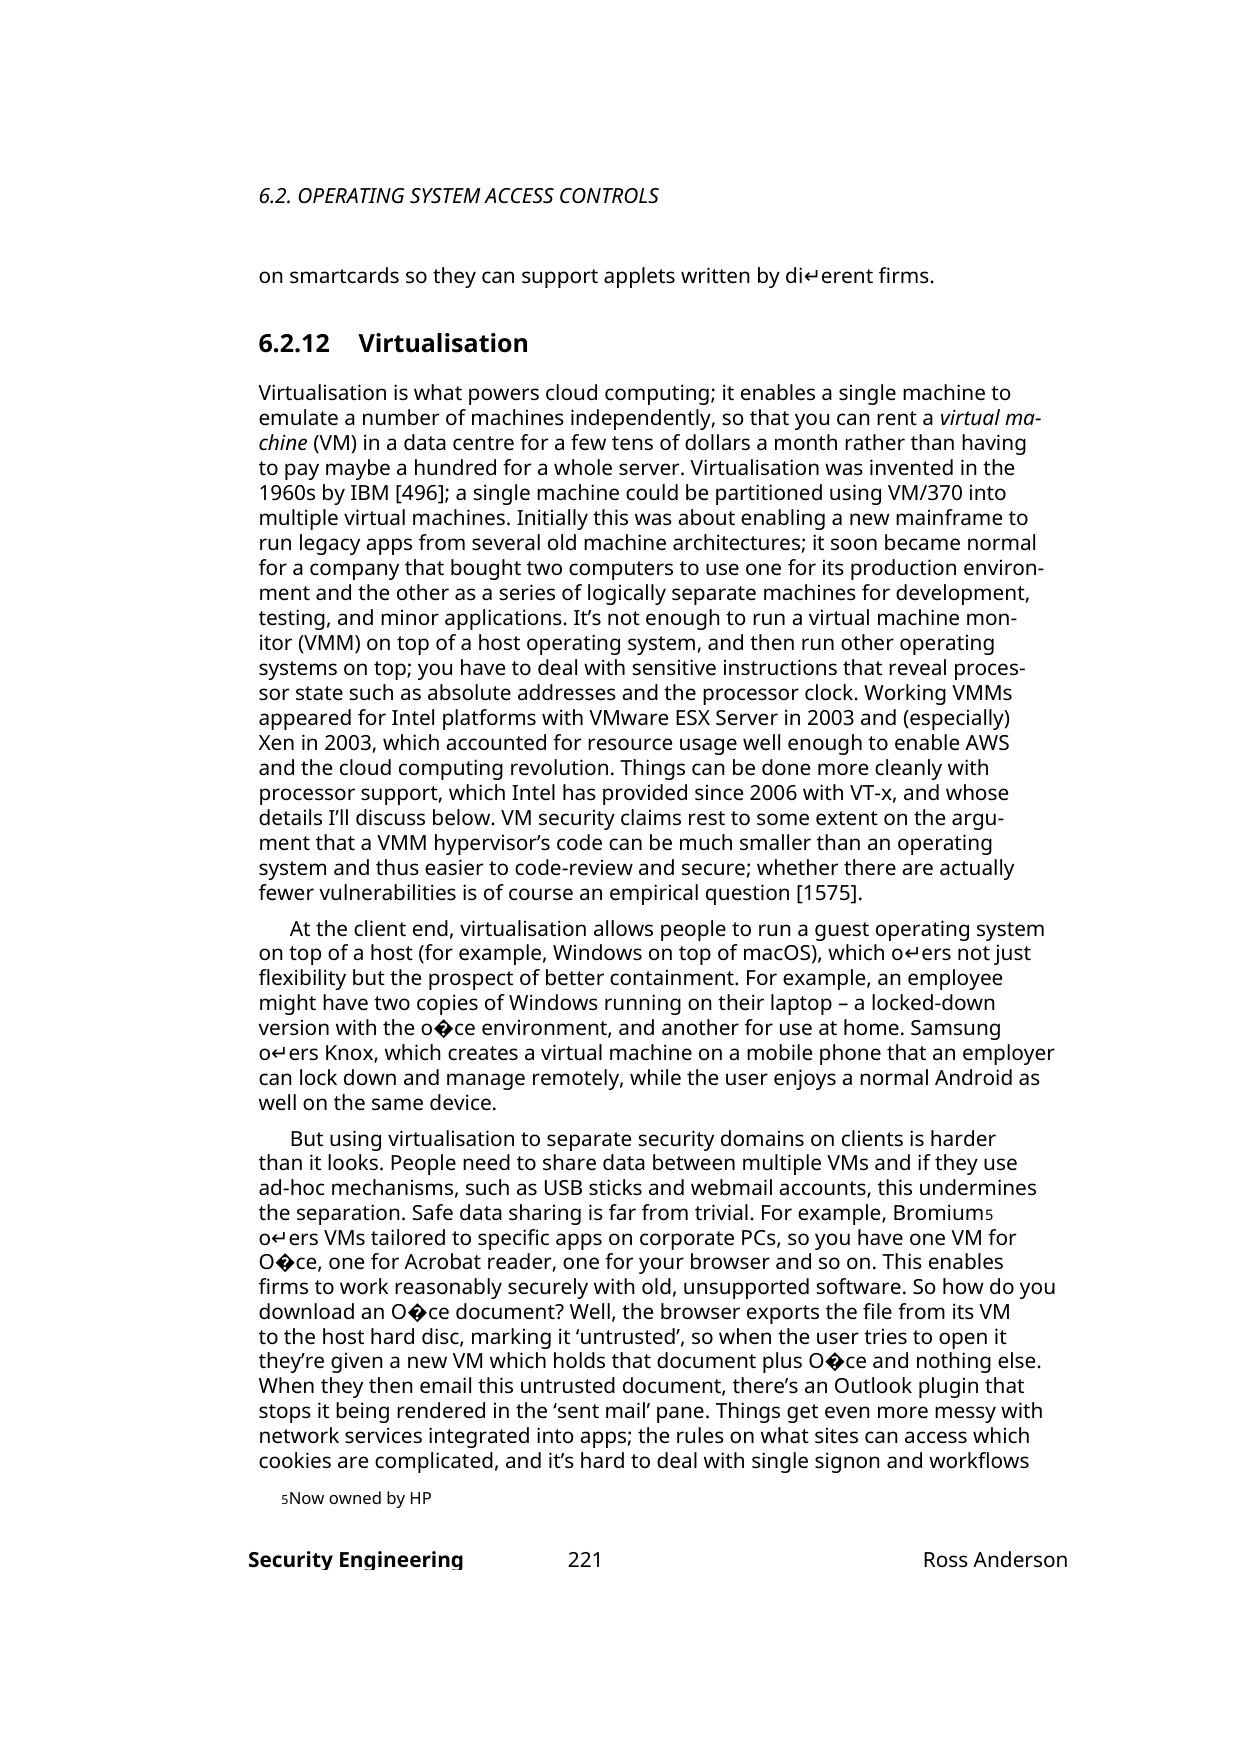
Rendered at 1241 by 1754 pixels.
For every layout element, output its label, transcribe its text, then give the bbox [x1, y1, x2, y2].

table_header 221 [507, 1530, 821, 1570]
text than it looks. People need to share data between multiple VMs and if they use ad-hoc mechanisms, such as USB sticks and webmail accounts, this undermines the separation. Safe data sharing is far from trivial. For example, Bromium5 [150, 1151, 1090, 1225]
text 6.2.12 Virtualisation [150, 332, 1090, 357]
text 6.2. OPERATING SYSTEM ACCESS CONTROLS [150, 187, 1090, 208]
text At the client end, virtualisation allows people to run a guest operating system [150, 919, 1090, 940]
text 5Now owned by HP [150, 1489, 1090, 1509]
table_header Ross Anderson [821, 1530, 1134, 1570]
text on smartcards so they can support applets written by di↵erent ﬁrms. [150, 267, 1090, 288]
table_header Security Engineering [194, 1530, 507, 1570]
text But using virtualisation to separate security domains on clients is harder [150, 1130, 1090, 1151]
text o↵ers VMs tailored to speciﬁc apps on corporate PCs, so you have one VM for O�ce, one for Acrobat reader, one for your browser and so on. This enables ﬁrms to work reasonably securely with old, unsupported software. So how do you download an O�ce document? Well, the browser exports the ﬁle from its VM to the host hard disc, marking it ‘untrusted’, so when the user tries to open it they’re given a new VM which holds that document plus O�ce and nothing else. When they then email this untrusted document, there’s an Outlook plugin that stops it being rendered in the ‘sent mail’ pane. Things get even more messy with network services integrated into apps; the rules on what sites can access which cookies are complicated, and it’s hard to deal with single signon and workﬂows [150, 1225, 1090, 1473]
text on top of a host (for example, Windows on top of macOS), which o↵ers not just ﬂexibility but the prospect of better containment. For example, an employee might have two copies of Windows running on their laptop – a locked-down version with the o�ce environment, and another for use at home. Samsung o↵ers Knox, which creates a virtual machine on a mobile phone that an employer can lock down and manage remotely, while the user enjoys a normal Android as well on the same device. [150, 940, 1090, 1115]
text Virtualisation is what powers cloud computing; it enables a single machine to emulate a number of machines independently, so that you can rent a virtual ma- chine (VM) in a data centre for a few tens of dollars a month rather than having to pay maybe a hundred for a whole server. Virtualisation was invented in the 1960s by IBM [496]; a single machine could be partitioned using VM/370 into multiple virtual machines. Initially this was about enabling a new mainframe to run legacy apps from several old machine architectures; it soon became normal for a company that bought two computers to use one for its production environ- ment and the other as a series of logically separate machines for development, testing, and minor applications. It’s not enough to run a virtual machine mon- itor (VMM) on top of a host operating system, and then run other operating systems on top; you have to deal with sensitive instructions that reveal proces- sor state such as absolute addresses and the processor clock. Working VMMs appeared for Intel platforms with VMware ESX Server in 2003 and (especially) Xen in 2003, which accounted for resource usage well enough to enable AWS and the cloud computing revolution. Things can be done more cleanly with processor support, which Intel has provided since 2006 with VT-x, and whose details I’ll discuss below. VM security claims rest to some extent on the argu- ment that a VMM hypervisor’s code can be much smaller than an operating system and thus easier to code-review and secure; whether there are actually fewer vulnerabilities is of course an empirical question [1575]. [150, 380, 1090, 905]
